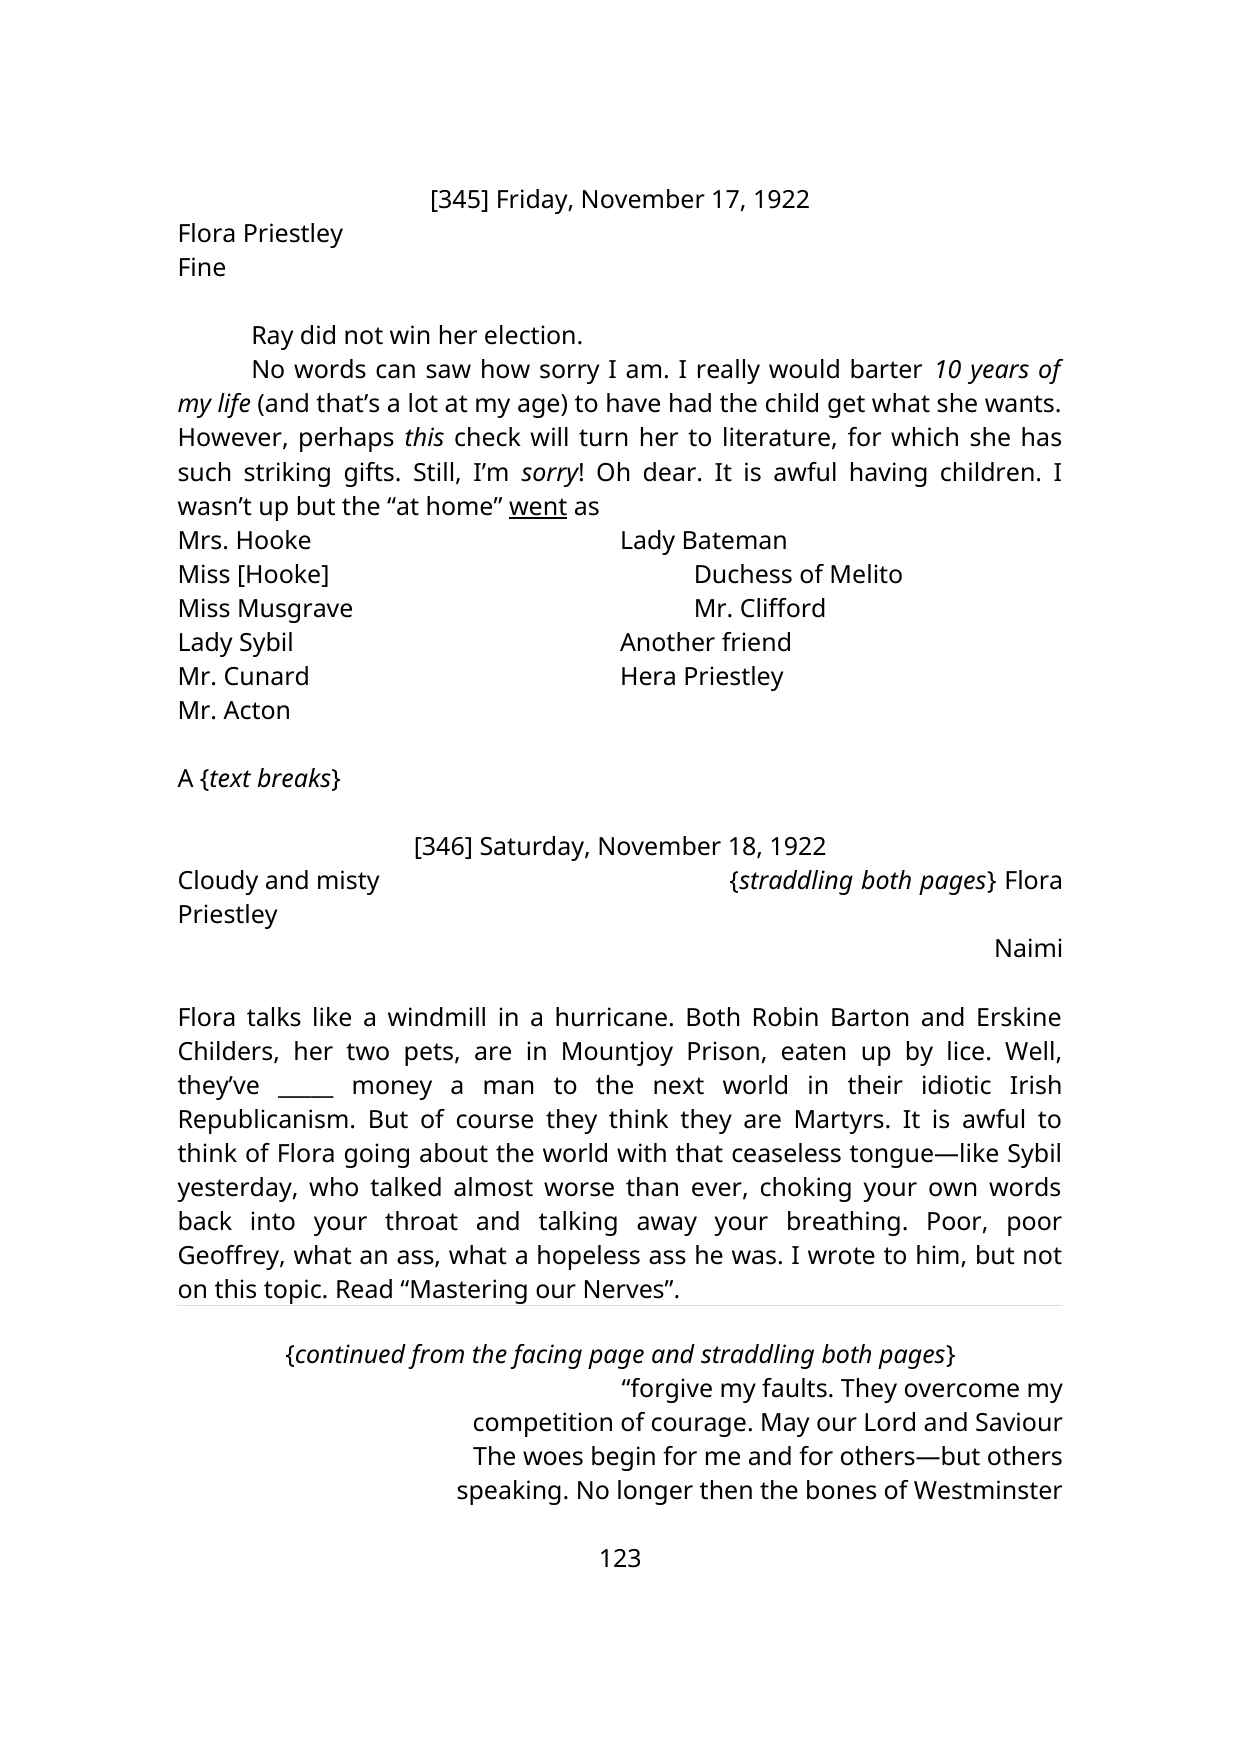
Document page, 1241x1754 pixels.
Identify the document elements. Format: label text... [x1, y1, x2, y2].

text [345] Friday, November 17, 1922 [177, 182, 1063, 216]
text Flora Priestley Fine [177, 216, 1063, 284]
text speaking. No longer then the bones of Westminster [177, 1472, 1063, 1507]
text Mrs. Hooke Lady Bateman [177, 522, 1063, 556]
text Mr. Cunard Hera Priestley [177, 658, 1063, 693]
text Lady Sybil Another friend [177, 624, 1063, 658]
text [346] Saturday, November 18, 1922 [177, 829, 1063, 863]
text Ray did not win her election. [177, 318, 1063, 352]
text “forgive my faults. They overcome my [177, 1370, 1063, 1404]
text Miss [Hooke] Duchess of Melito [177, 556, 1063, 590]
text Cloudy and misty {straddling both pages} Flora Priestley [177, 863, 1063, 931]
text The woes begin for me and for others—but others [177, 1438, 1063, 1472]
text A {text breaks} [177, 761, 1063, 795]
text {continued from the facing page and straddling both pages} [177, 1336, 1063, 1370]
text Mr. Acton [177, 693, 1063, 727]
text competition of courage. May our Lord and Saviour [177, 1404, 1063, 1438]
text No words can saw how sorry I am. I really would barter 10 years of my life (and that’s a lot at my age) to have had the child get what she wants. However, perhaps this check will turn her to literature, for which she has such striking gifts. Still, I’m sorry! Oh dear. It is awful having children. I wasn’t up but the “at home” went as [177, 352, 1063, 522]
text Flora talks like a windmill in a hurricane. Both Robin Barton and Erskine Childers, her two pets, are in Mountjoy Prison, eaten up by lice. Well, they’ve _____ money a man to the next world in their idiotic Irish Republicanism. But of course they think they are Martyrs. It is awful to think of Flora going about the world with that ceaseless tongue—like Sybil yesterday, who talked almost worse than ever, choking your own words back into your throat and talking away your breathing. Poor, poor Geoffrey, what an ass, what a hopeless ass he was. I wrote to him, but not on this topic. Read “Mastering our Nerves”. [177, 999, 1063, 1305]
text Naimi [177, 931, 1063, 965]
text Miss Musgrave Mr. Clifford [177, 590, 1063, 624]
